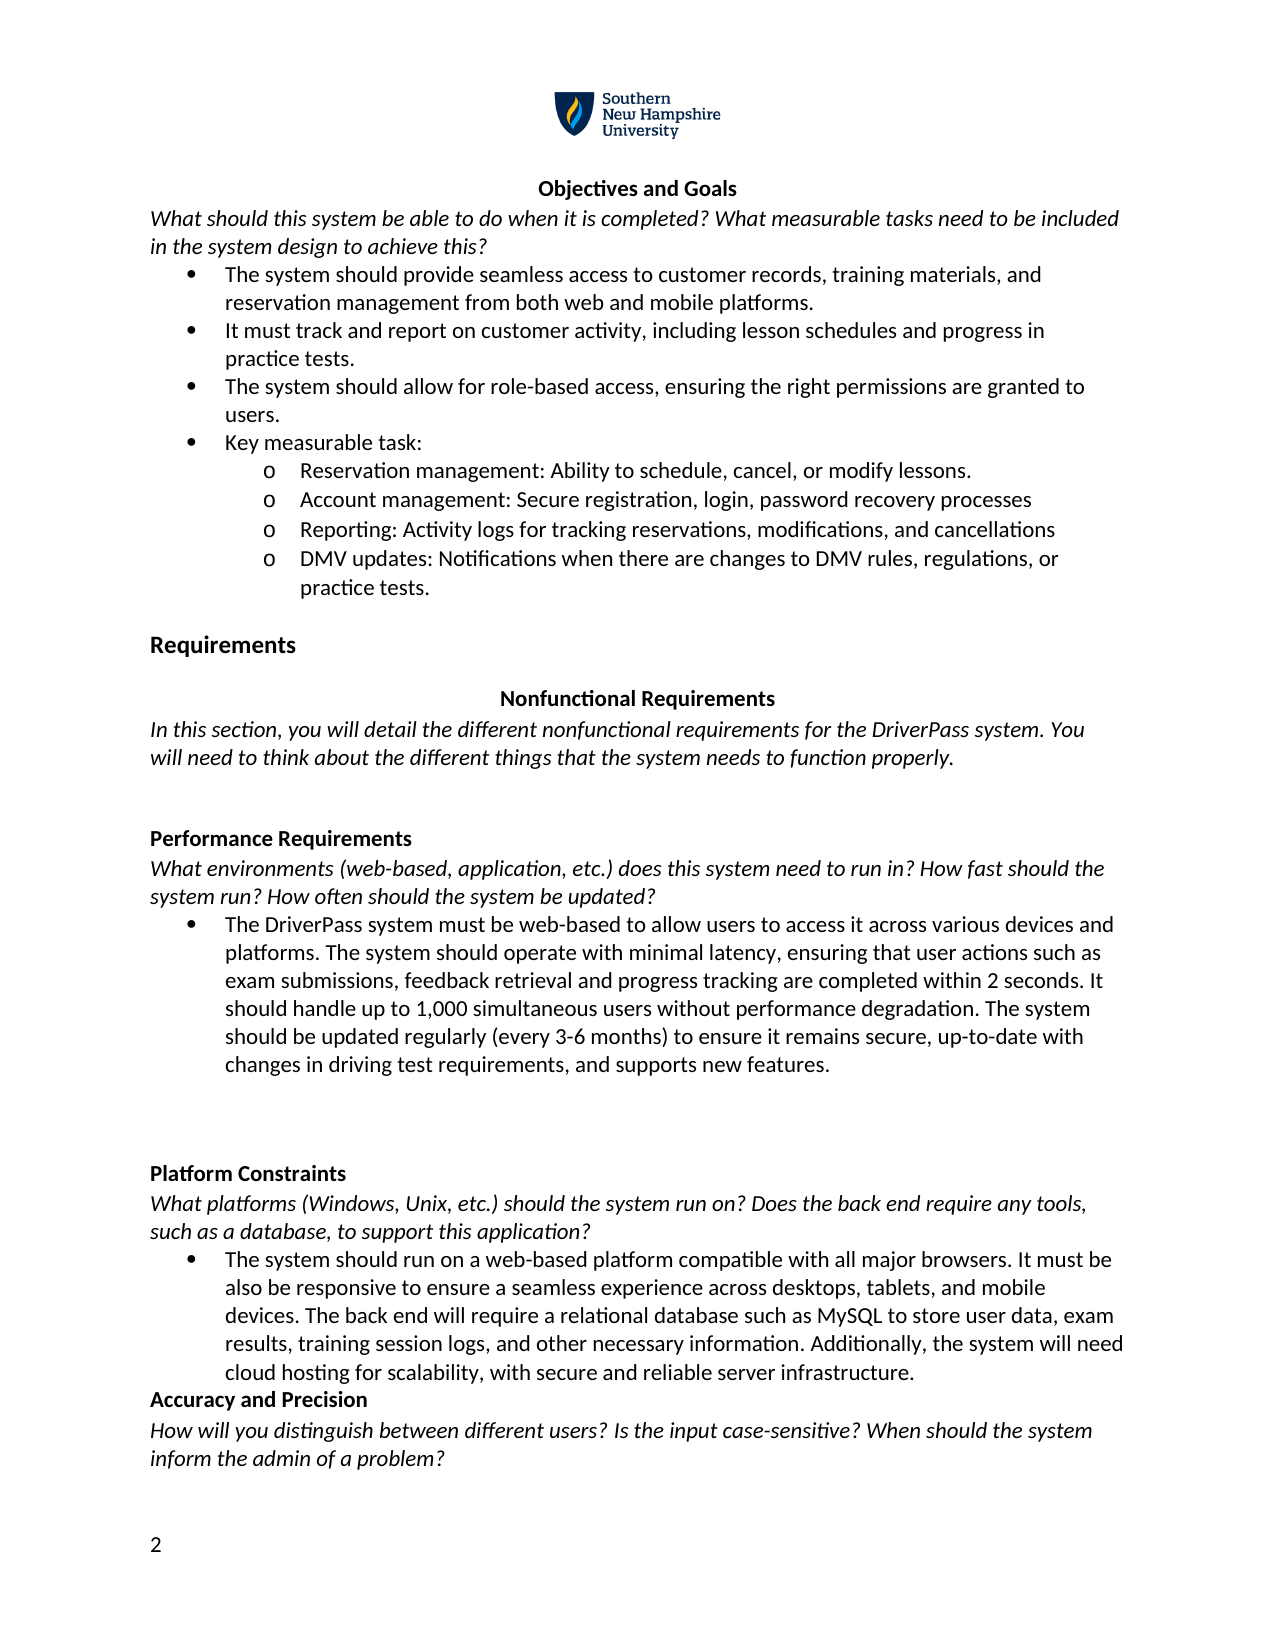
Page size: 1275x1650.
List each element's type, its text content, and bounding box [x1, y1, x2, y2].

list DMV updates: Notifications when there are changes to DMV rules, regulations, or practice tests. [262, 544, 1125, 601]
list It must track and report on customer activity, including lesson schedules and progress in practice tests. [187, 316, 1125, 372]
text What should this system be able to do when it is completed? What measurable tasks need to be included in the system design to achieve this? [150, 204, 1125, 260]
list The system should allow for role-based access, ensuring the right permissions are granted to users. [187, 372, 1125, 428]
list Key measurable task: [187, 428, 1125, 456]
text What environments (web-based, application, etc.) does this system need to run in? How fast should the system run? How often should the system be updated? [150, 854, 1125, 910]
list Reporting: Activity logs for tracking reservations, modifications, and cancellations [262, 515, 1125, 544]
subtitle Accuracy and Precision [150, 1386, 1125, 1414]
text In this section, you will detail the different nonfunctional requirements for the DriverPass system. You will need to think about the different things that the system needs to function properly. [150, 715, 1125, 771]
list The DriverPass system must be web-based to allow users to access it across various devices and platforms. The system should operate with minimal latency, ensuring that user actions such as exam submissions, feedback retrieval and progress tracking are completed within 2 seconds. It should handle up to 1,000 simultaneous users without performance degradation. The system should be updated regularly (every 3-6 months) to ensure it remains secure, up-to-date with changes in driving test requirements, and supports new features. [187, 910, 1125, 1078]
text What platforms (Windows, Unix, etc.) should the system run on? Does the back end require any tools, such as a database, to support this application? [150, 1189, 1125, 1246]
subtitle Nonfunctional Requirements [150, 684, 1125, 713]
subtitle Requirements [150, 629, 1125, 659]
subtitle Platform Constraints [150, 1159, 1125, 1187]
subtitle Objectives and Goals [150, 174, 1125, 202]
text How will you distinguish between different users? Is the input case-sensitive? When should the system inform the admin of a problem? [150, 1416, 1125, 1472]
subtitle Performance Requirements [150, 824, 1125, 852]
list Account management: Secure registration, login, password recovery processes [262, 486, 1125, 515]
list The system should provide seamless access to customer records, training materials, and reservation management from both web and mobile platforms. [187, 260, 1125, 316]
list The system should run on a web-based platform compatible with all major browsers. It must be also be responsive to ensure a seamless experience across desktops, tablets, and mobile devices. The back end will require a relational database such as MySQL to store user data, exam results, training session logs, and other necessary information. Additionally, the system will need cloud hosting for scalability, with secure and reliable server infrastructure. [187, 1246, 1125, 1386]
picture [546, 75, 729, 154]
list Reservation management: Ability to schedule, cancel, or modify lessons. [262, 456, 1125, 486]
